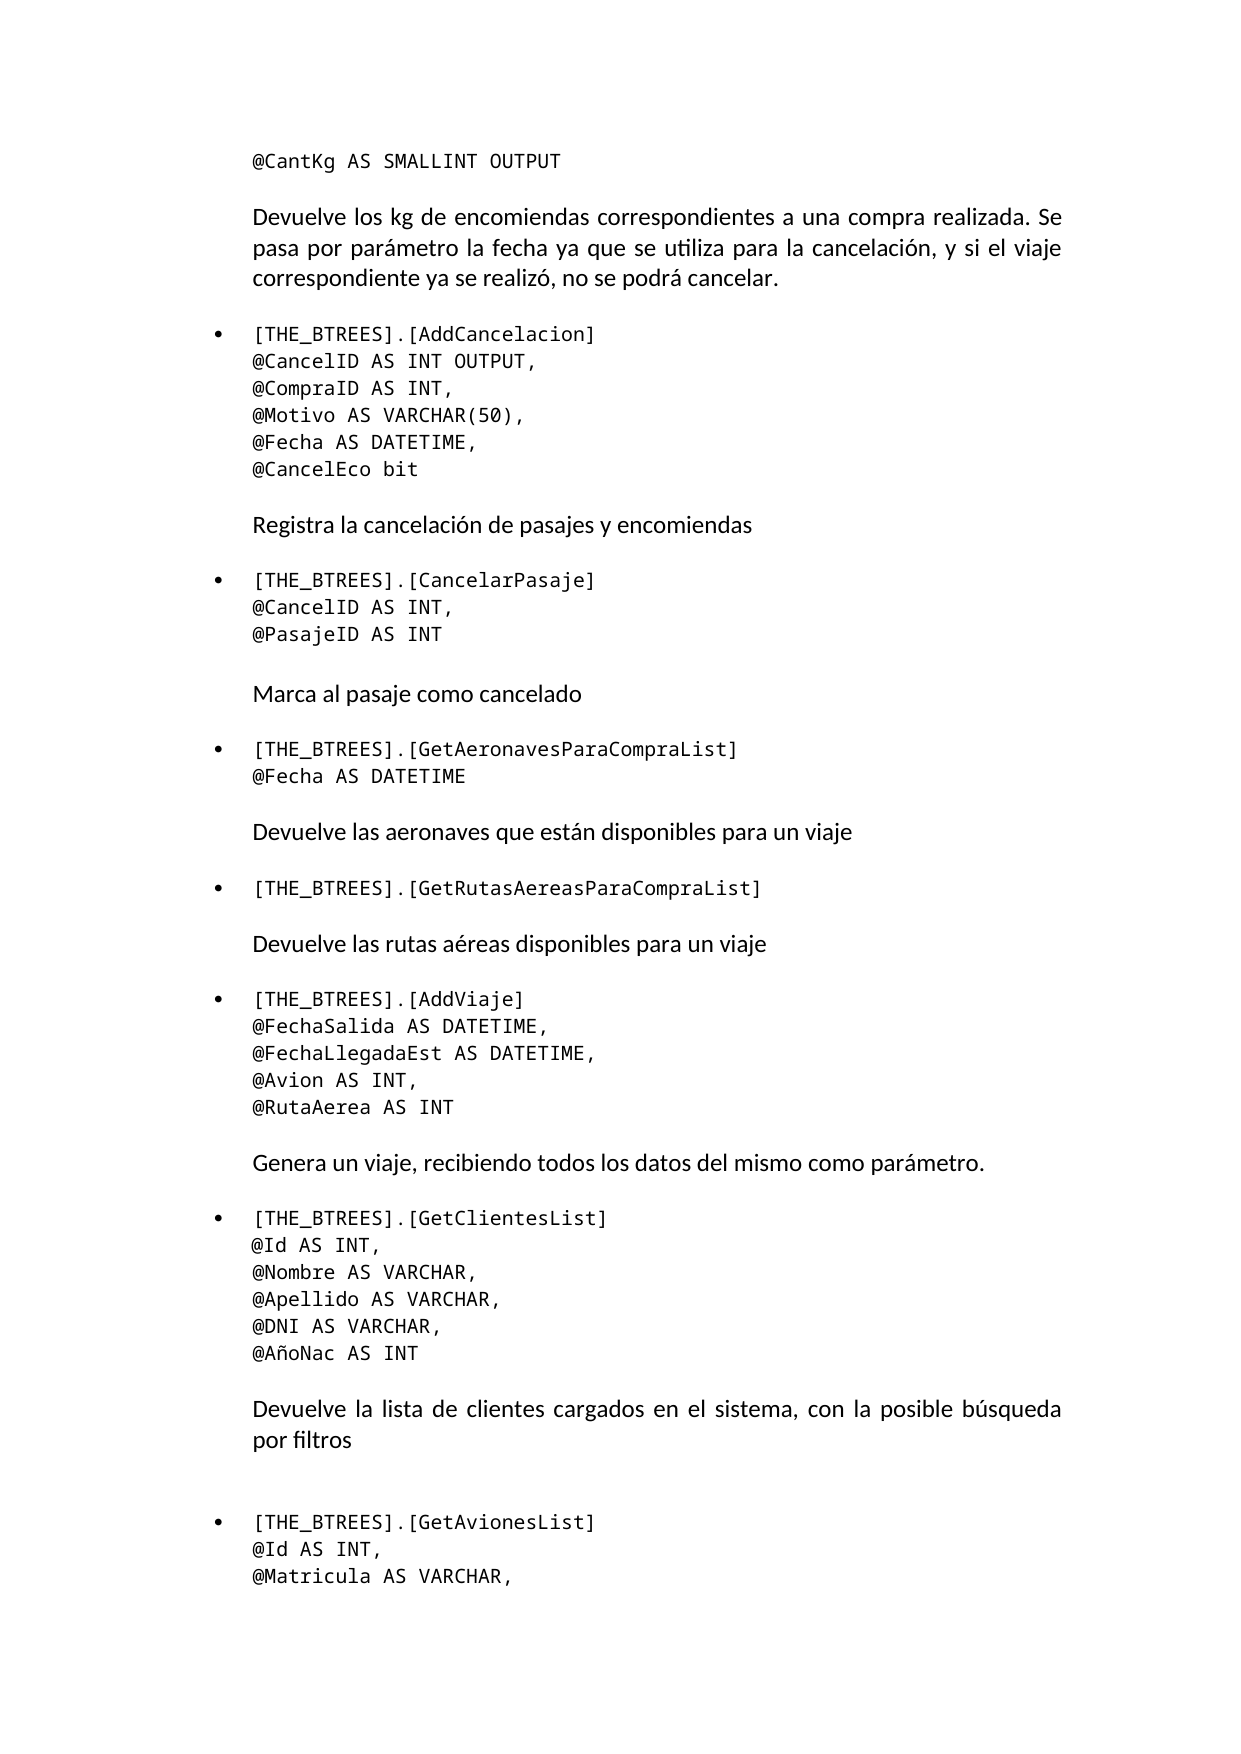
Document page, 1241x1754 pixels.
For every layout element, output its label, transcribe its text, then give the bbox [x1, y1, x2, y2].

list @CompraID AS INT, [252, 374, 1063, 401]
list Marca al pasaje como cancelado [252, 678, 1063, 708]
list [THE_BTREES].[AddCancelacion] [215, 320, 1063, 347]
list @RutaAerea AS INT [252, 1093, 1063, 1120]
list @DNI AS VARCHAR, [252, 1313, 1063, 1339]
list @Fecha AS DATETIME, [252, 428, 1063, 455]
list Devuelve la lista de clientes cargados en el sistema, con la posible búsqueda por filtros [252, 1393, 1063, 1454]
list @PasajeID AS INT [252, 620, 1063, 647]
list Devuelve las rutas aéreas disponibles para un viaje [252, 928, 1063, 958]
list [THE_BTREES].[CancelarPasaje] [215, 566, 1063, 593]
list Devuelve las aeronaves que están disponibles para un viaje [252, 816, 1063, 847]
list [THE_BTREES].[GetAvionesList] [215, 1508, 1063, 1536]
list @Apellido AS VARCHAR, [252, 1286, 1063, 1313]
list [THE_BTREES].[GetRutasAereasParaCompraList] [215, 874, 1063, 901]
list @Nombre AS VARCHAR, [252, 1259, 1063, 1286]
list @AñoNac AS INT [252, 1339, 1063, 1367]
list @Motivo AS VARCHAR(50), [252, 401, 1063, 428]
list @CancelID AS INT, [252, 593, 1063, 620]
list @Matricula AS VARCHAR, [252, 1562, 1063, 1589]
list [THE_BTREES].[GetClientesList] [215, 1205, 1063, 1232]
text @Id AS INT, [177, 1232, 1063, 1259]
list @CancelID AS INT OUTPUT, [252, 347, 1063, 374]
list [THE_BTREES].[GetAeronavesParaCompraList] [215, 735, 1063, 762]
list @FechaLlegadaEst AS DATETIME, [252, 1039, 1063, 1066]
list Devuelve los kg de encomiendas correspondientes a una compra realizada. Se pasa por parámetro la fecha ya que se utiliza para la cancelación, y si el viaje correspondiente ya se realizó, no se podrá cancelar. [252, 202, 1063, 293]
list @FechaSalida AS DATETIME, [252, 1012, 1063, 1039]
list [THE_BTREES].[AddViaje] [215, 985, 1063, 1012]
list @Fecha AS DATETIME [252, 762, 1063, 789]
list @CancelEco bit [252, 455, 1063, 482]
list @Avion AS INT, [252, 1066, 1063, 1093]
list @Id AS INT, [252, 1536, 1063, 1562]
list Genera un viaje, recibiendo todos los datos del mismo como parámetro. [252, 1147, 1063, 1178]
list @CantKg AS SMALLINT OUTPUT [252, 148, 1063, 174]
list Registra la cancelación de pasajes y encomiendas [252, 509, 1063, 539]
